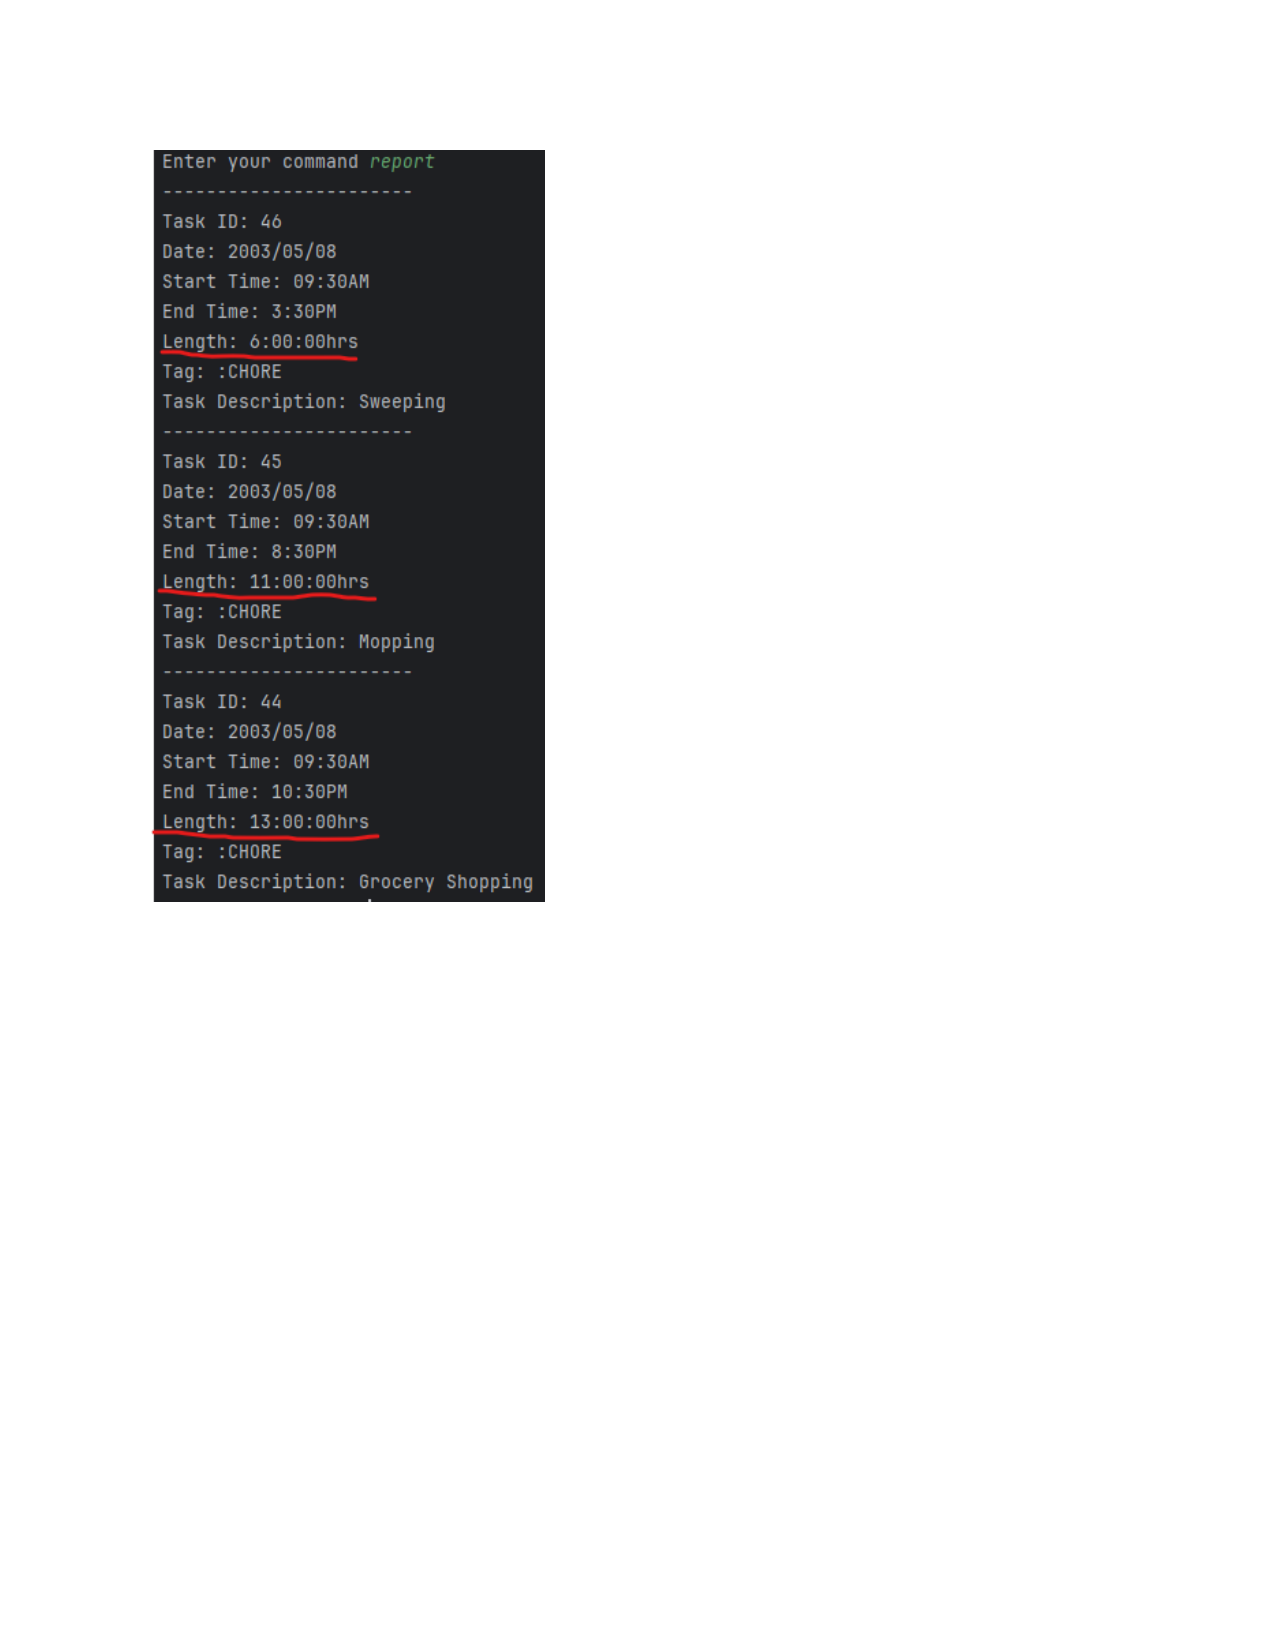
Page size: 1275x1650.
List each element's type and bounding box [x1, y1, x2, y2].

picture [150, 150, 545, 902]
